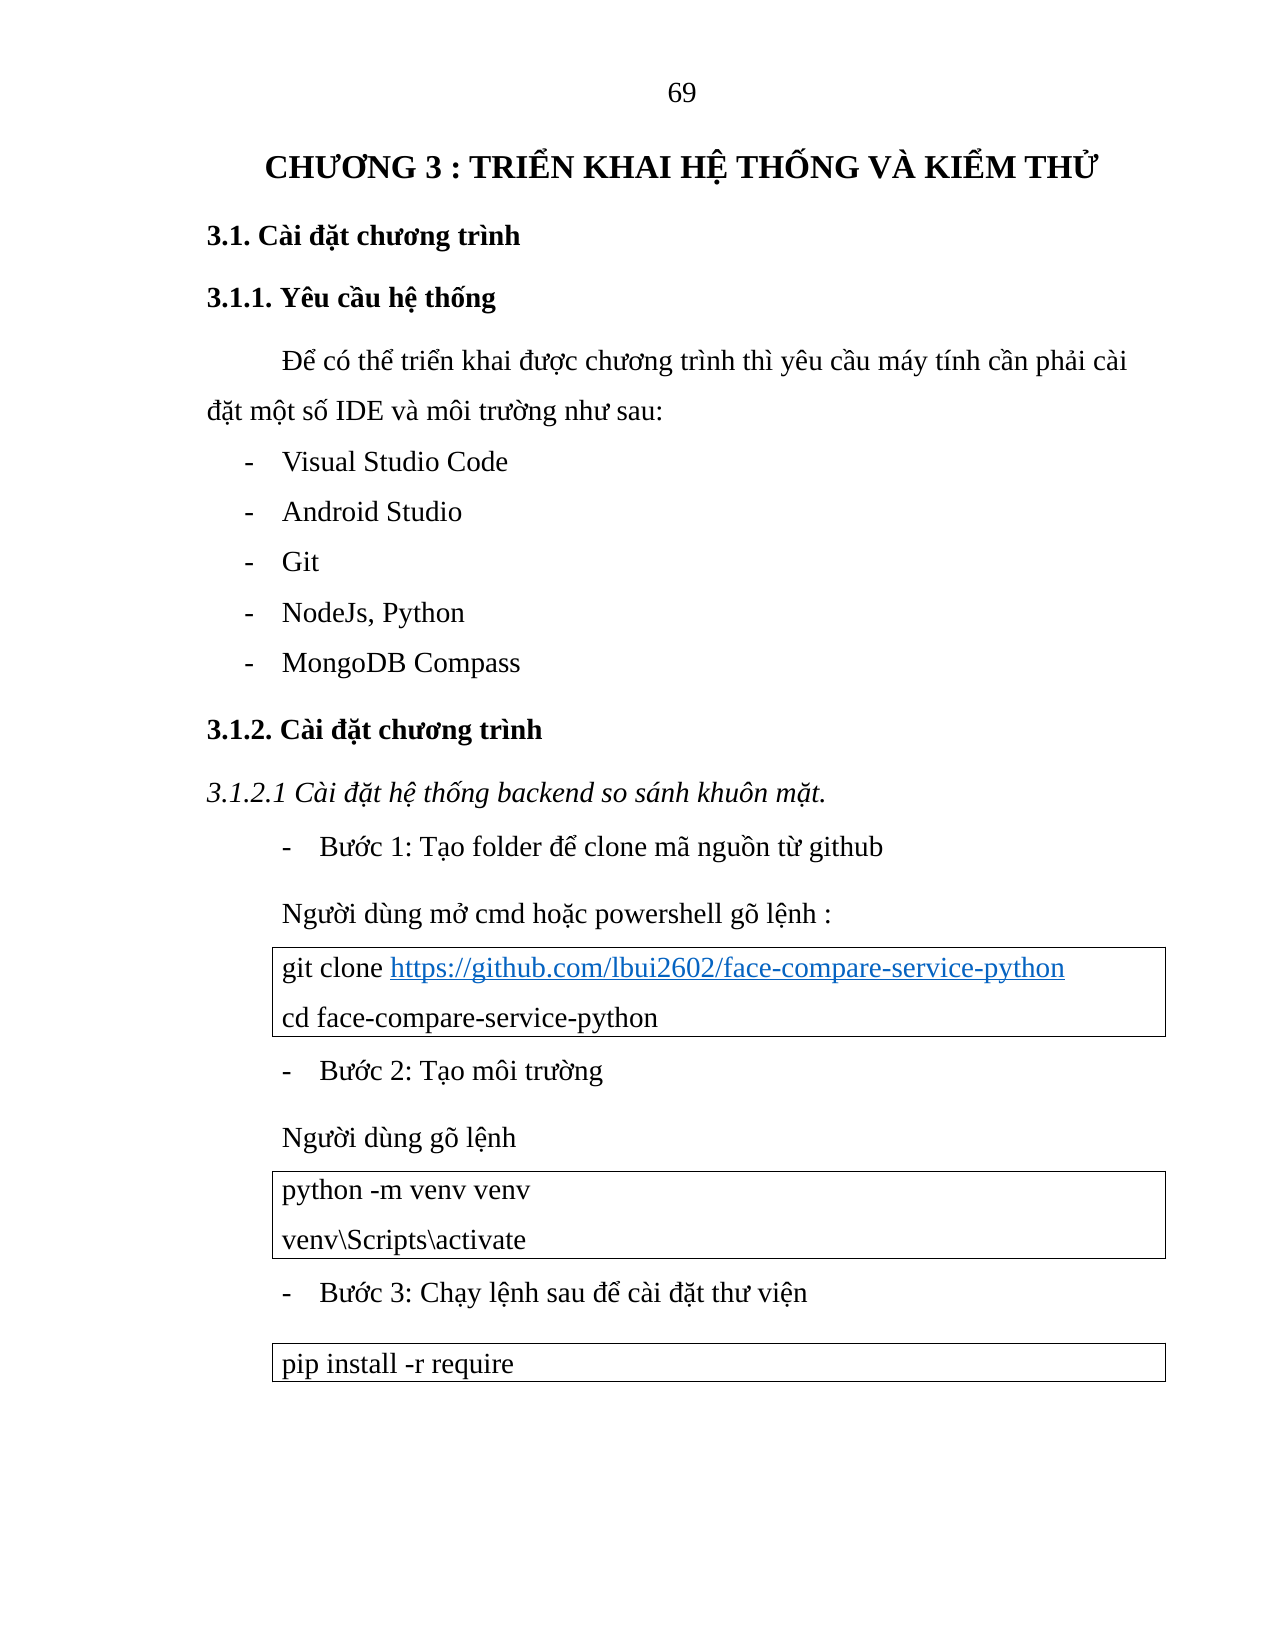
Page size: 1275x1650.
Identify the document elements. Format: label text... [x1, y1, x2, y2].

list NodeJs, Python [244, 595, 1157, 628]
list Bước 1: Tạo folder để clone mã nguồn từ github [282, 829, 1157, 863]
text Người dùng mở cmd hoặc powershell gõ lệnh : [282, 896, 1157, 930]
list MongoDB Compass [244, 645, 1157, 679]
list Bước 2: Tạo môi trường [282, 1053, 1157, 1087]
list Git [244, 544, 1157, 578]
text python -m venv venv venv\Scripts\activate [273, 1172, 1165, 1258]
text Người dùng gõ lệnh [282, 1121, 1157, 1154]
subtitle Yêu cầu hệ thống [207, 280, 1157, 314]
list Bước 3: Chạy lệnh sau để cài đặt thư viện [282, 1276, 1157, 1309]
subtitle Cài đặt chương trình [207, 712, 1157, 746]
text git clone https://github.com/lbui2602/face-compare-service-python [273, 948, 1165, 983]
text Để có thể triển khai được chương trình thì yêu cầu máy tính cần phải cài đặt một số IDE và môi trường như sau: [207, 343, 1157, 427]
subtitle Cài đặt hệ thống backend so sánh khuôn mặt. [207, 775, 1157, 808]
text pip install -r require [273, 1344, 1165, 1381]
list Android Studio [244, 494, 1157, 528]
subtitle : TRIỂN KHAI HỆ THỐNG VÀ KIỂM THỬ [207, 148, 1157, 186]
subtitle Cài đặt chương trình [207, 218, 1157, 251]
list Visual Studio Code [244, 444, 1157, 477]
text cd face-compare-service-python [273, 997, 1165, 1036]
